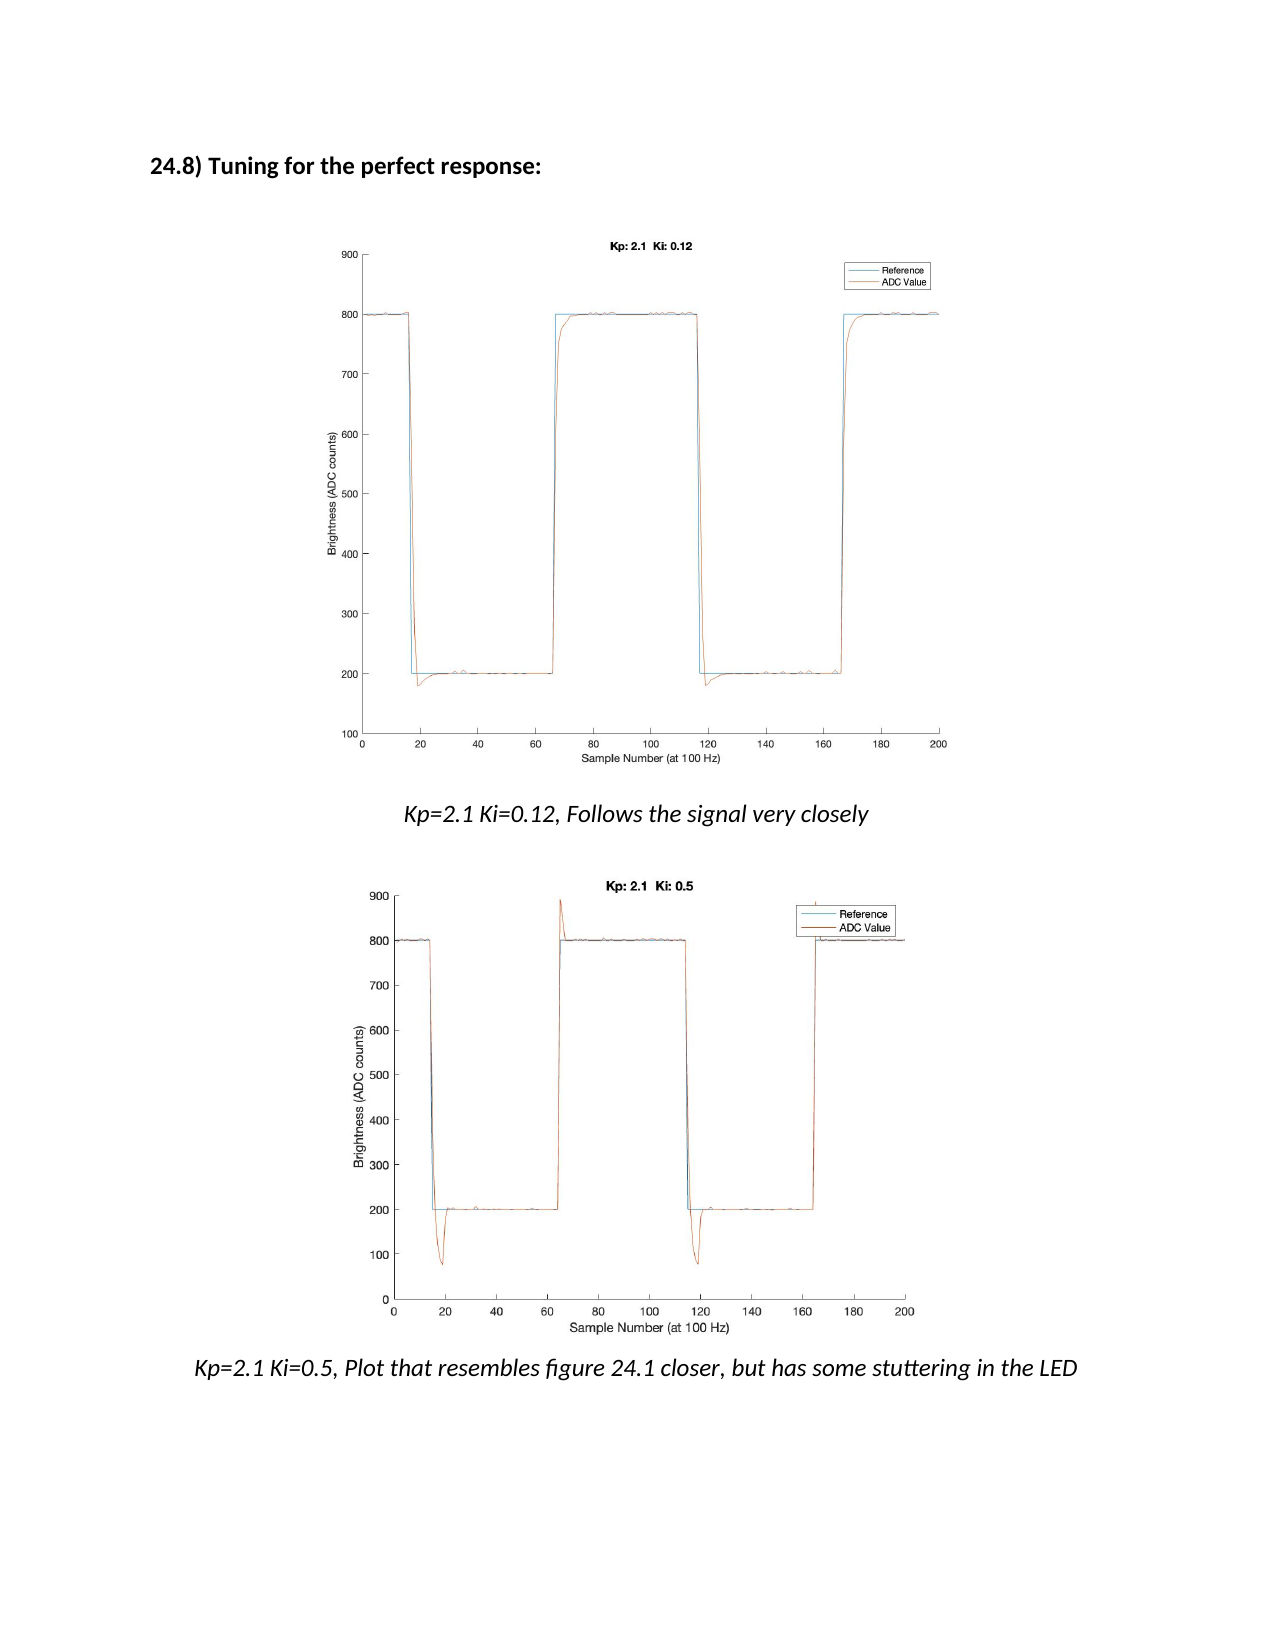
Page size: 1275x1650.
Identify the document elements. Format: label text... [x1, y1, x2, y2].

picture [266, 211, 1009, 798]
text 24.8) Tuning for the perfect response: [150, 150, 1125, 181]
picture [308, 858, 967, 1353]
text Kp=2.1 Ki=0.12, Follows the signal very closely [150, 798, 1125, 828]
text Kp=2.1 Ki=0.5, Plot that resembles figure 24.1 closer, but has some stuttering in the LED [150, 1352, 1125, 1383]
